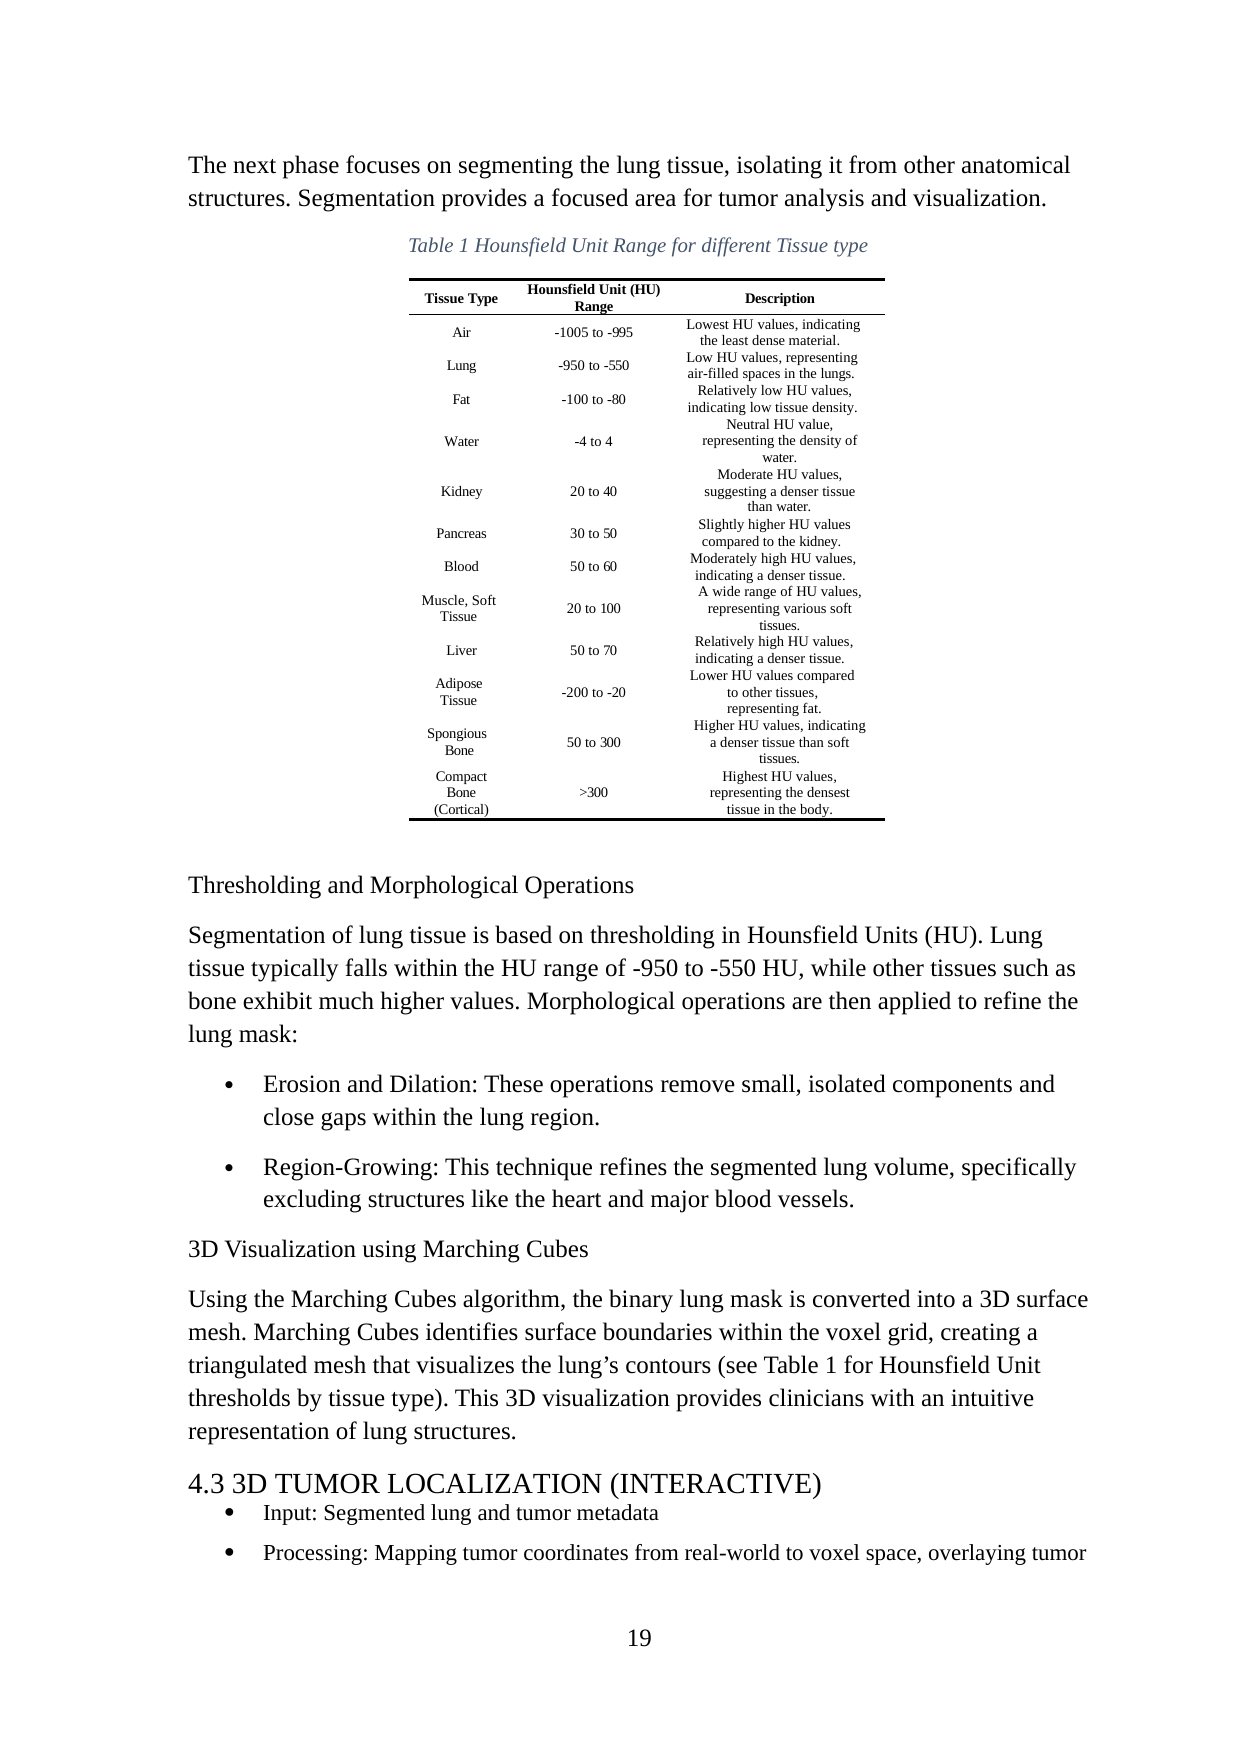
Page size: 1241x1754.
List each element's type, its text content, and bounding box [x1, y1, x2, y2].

text Table 1 Hounsfield Unit Range for different Tissue type [188, 233, 1090, 257]
list Erosion and Dilation: These operations remove small, isolated components and close gaps within the lung region. [225, 1069, 1090, 1131]
text Segmentation of lung tissue is based on thresholding in Hounsfield Units (HU). Lung tissue typically falls within the HU range of -950 to -550 HU, while other tissues such as bone exhibit much higher values. Morphological operations are then applied to refine the lung mask: [188, 920, 1090, 1048]
table_cell Spongious Bone [409, 717, 516, 768]
table_cell A wide range of HU values, representing various soft tissues. [671, 583, 884, 633]
table_cell Higher HU values, indicating a denser tissue than soft tissues. [671, 717, 884, 768]
table_cell 20 to 100 [516, 583, 671, 633]
list 3D TUMOR LOCALIZATION (INTERACTIVE) [188, 1466, 1090, 1499]
table_cell Highest HU values, representing the densest tissue in the body. [671, 768, 884, 818]
text 3D Visualization using Marching Cubes [188, 1234, 1090, 1263]
table_cell -950 to -550 [516, 349, 671, 382]
table_cell Liver [409, 634, 516, 667]
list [225, 1539, 1090, 1565]
table_cell Relatively high HU values, indicating a denser tissue. [671, 634, 884, 667]
table_cell Kidney [409, 466, 516, 516]
table_cell 50 to 60 [516, 550, 671, 583]
list Region-Growing: This technique refines the segmented lung volume, specifically excluding structures like the heart and major blood vessels. [225, 1152, 1090, 1213]
table_cell -1005 to -995 [516, 315, 671, 349]
table_cell -200 to -20 [516, 667, 671, 717]
table_cell Air [409, 315, 516, 349]
table_cell 50 to 70 [516, 634, 671, 667]
table_cell Compact Bone (Cortical) [409, 768, 516, 818]
table_cell Pancreas [409, 516, 516, 550]
table_cell -4 to 4 [516, 416, 671, 466]
table_cell Moderately high HU values, indicating a denser tissue. [671, 550, 884, 583]
list Input: Segmented lung and tumor metadata [225, 1499, 1090, 1526]
table_cell Lower HU values compared to other tissues, representing fat. [671, 667, 884, 717]
text Using the Marching Cubes algorithm, the binary lung mask is converted into a 3D surface mesh. Marching Cubes identifies surface boundaries within the voxel grid, creating a triangulated mesh that visualizes the lung’s contours (see Table 1 for Hounsfield Unit thresholds by tissue type). This 3D visualization provides clinicians with an intuitive representation of lung structures. [188, 1284, 1090, 1445]
table_cell Relatively low HU values, indicating low tissue density. [671, 383, 884, 416]
table_cell Blood [409, 550, 516, 583]
table_cell -100 to -80 [516, 383, 671, 416]
table_cell Low HU values, representing air-filled spaces in the lungs. [671, 349, 884, 382]
table_cell Fat [409, 383, 516, 416]
text The next phase focuses on segmenting the lung tissue, isolating it from other anatomical structures. Segmentation provides a focused area for tumor analysis and visualization. [188, 150, 1090, 212]
table_cell Moderate HU values, suggesting a denser tissue than water. [671, 466, 884, 516]
table_cell Neutral HU value, representing the density of water. [671, 416, 884, 466]
table_cell >300 [516, 768, 671, 818]
table_cell 50 to 300 [516, 717, 671, 768]
table_header Hounsfield Unit (HU) Range [516, 281, 671, 314]
table_cell Slightly higher HU values compared to the kidney. [671, 516, 884, 550]
table_cell 20 to 40 [516, 466, 671, 516]
table_cell Lowest HU values, indicating the least dense material. [671, 315, 884, 349]
table_cell Adipose Tissue [409, 667, 516, 717]
table_cell Lung [409, 349, 516, 382]
table_cell Muscle, Soft Tissue [409, 583, 516, 633]
table_header Tissue Type [409, 281, 516, 314]
text Thresholding and Morphological Operations [188, 870, 1090, 899]
table_cell 30 to 50 [516, 516, 671, 550]
table_cell Water [409, 416, 516, 466]
table_header Description [671, 281, 884, 314]
